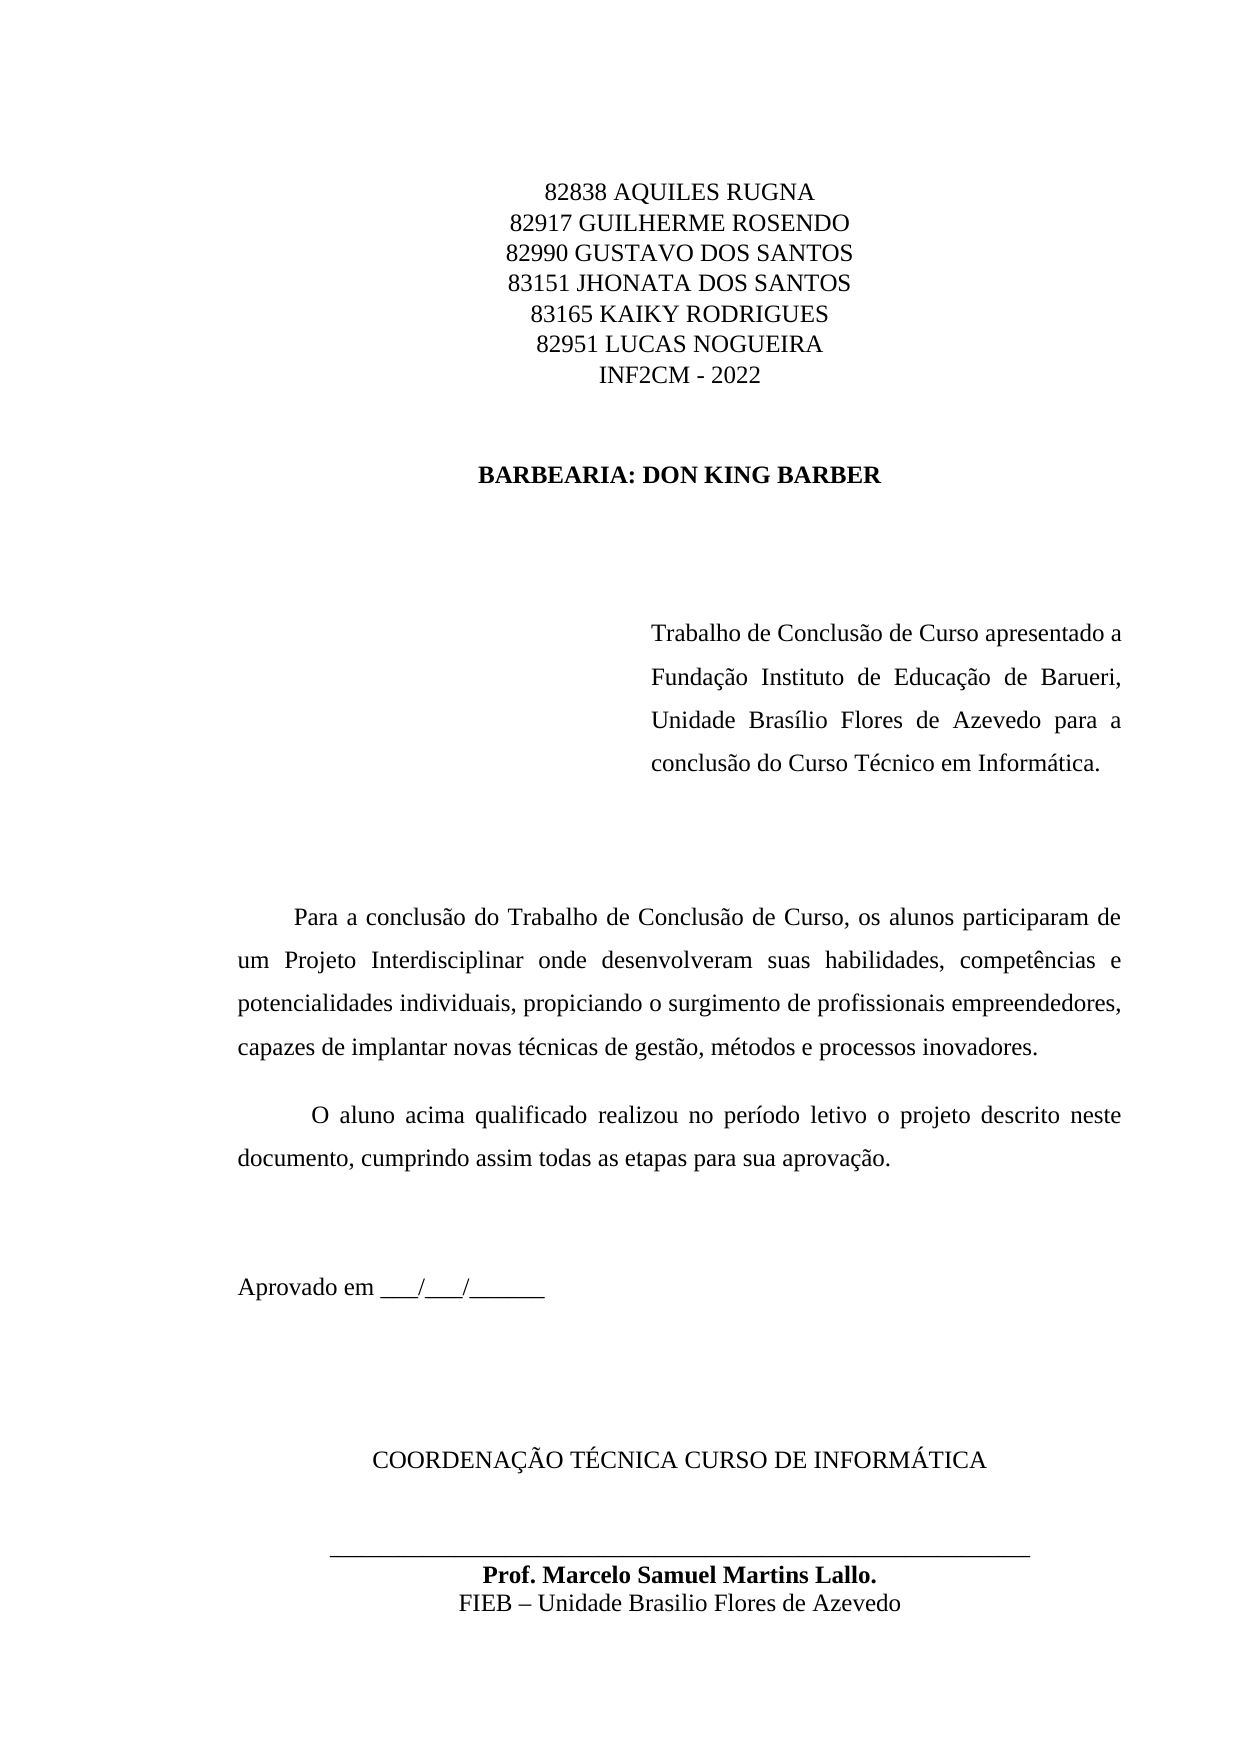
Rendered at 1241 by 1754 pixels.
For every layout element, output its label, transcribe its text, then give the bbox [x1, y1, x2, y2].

text 82838 AQUILES RUGNA [237, 177, 1122, 206]
text BARBEARIA: DON KING BARBER [237, 460, 1122, 489]
text ________________________________________________________ Prof. Marcelo Samuel Martins Lallo. FIEB – Unidade Brasilio Flores de Azevedo [237, 1531, 1122, 1617]
text O aluno acima qualificado realizou no período letivo o projeto descrito neste documento, cumprindo assim todas as etapas para sua aprovação. [237, 1100, 1122, 1172]
text 82917 GUILHERME ROSENDO [237, 208, 1122, 236]
text 83165 KAIKY RODRIGUES [237, 299, 1122, 328]
text 82990 GUSTAVO DOS SANTOS [237, 238, 1122, 267]
text INF2CM - 2022 [237, 360, 1122, 388]
text COORDENAÇÃO TÉCNICA CURSO DE INFORMÁTICA [237, 1445, 1122, 1473]
text Para a conclusão do Trabalho de Conclusão de Curso, os alunos participaram de um Projeto Interdisciplinar onde desenvolveram suas habilidades, competências e potencialidades individuais, propiciando o surgimento de profissionais empreendedores, capazes de implantar novas técnicas de gestão, métodos e processos inovadores. [237, 902, 1122, 1060]
text 82951 LUCAS NOGUEIRA [237, 329, 1122, 358]
text 83151 JHONATA DOS SANTOS [237, 268, 1122, 297]
text Trabalho de Conclusão de Curso apresentado a Fundação Instituto de Educação de Barueri, Unidade Brasílio Flores de Azevedo para a conclusão do Curso Técnico em Informática. [651, 618, 1122, 777]
text Aprovado em ___/___/______ [237, 1272, 1122, 1301]
